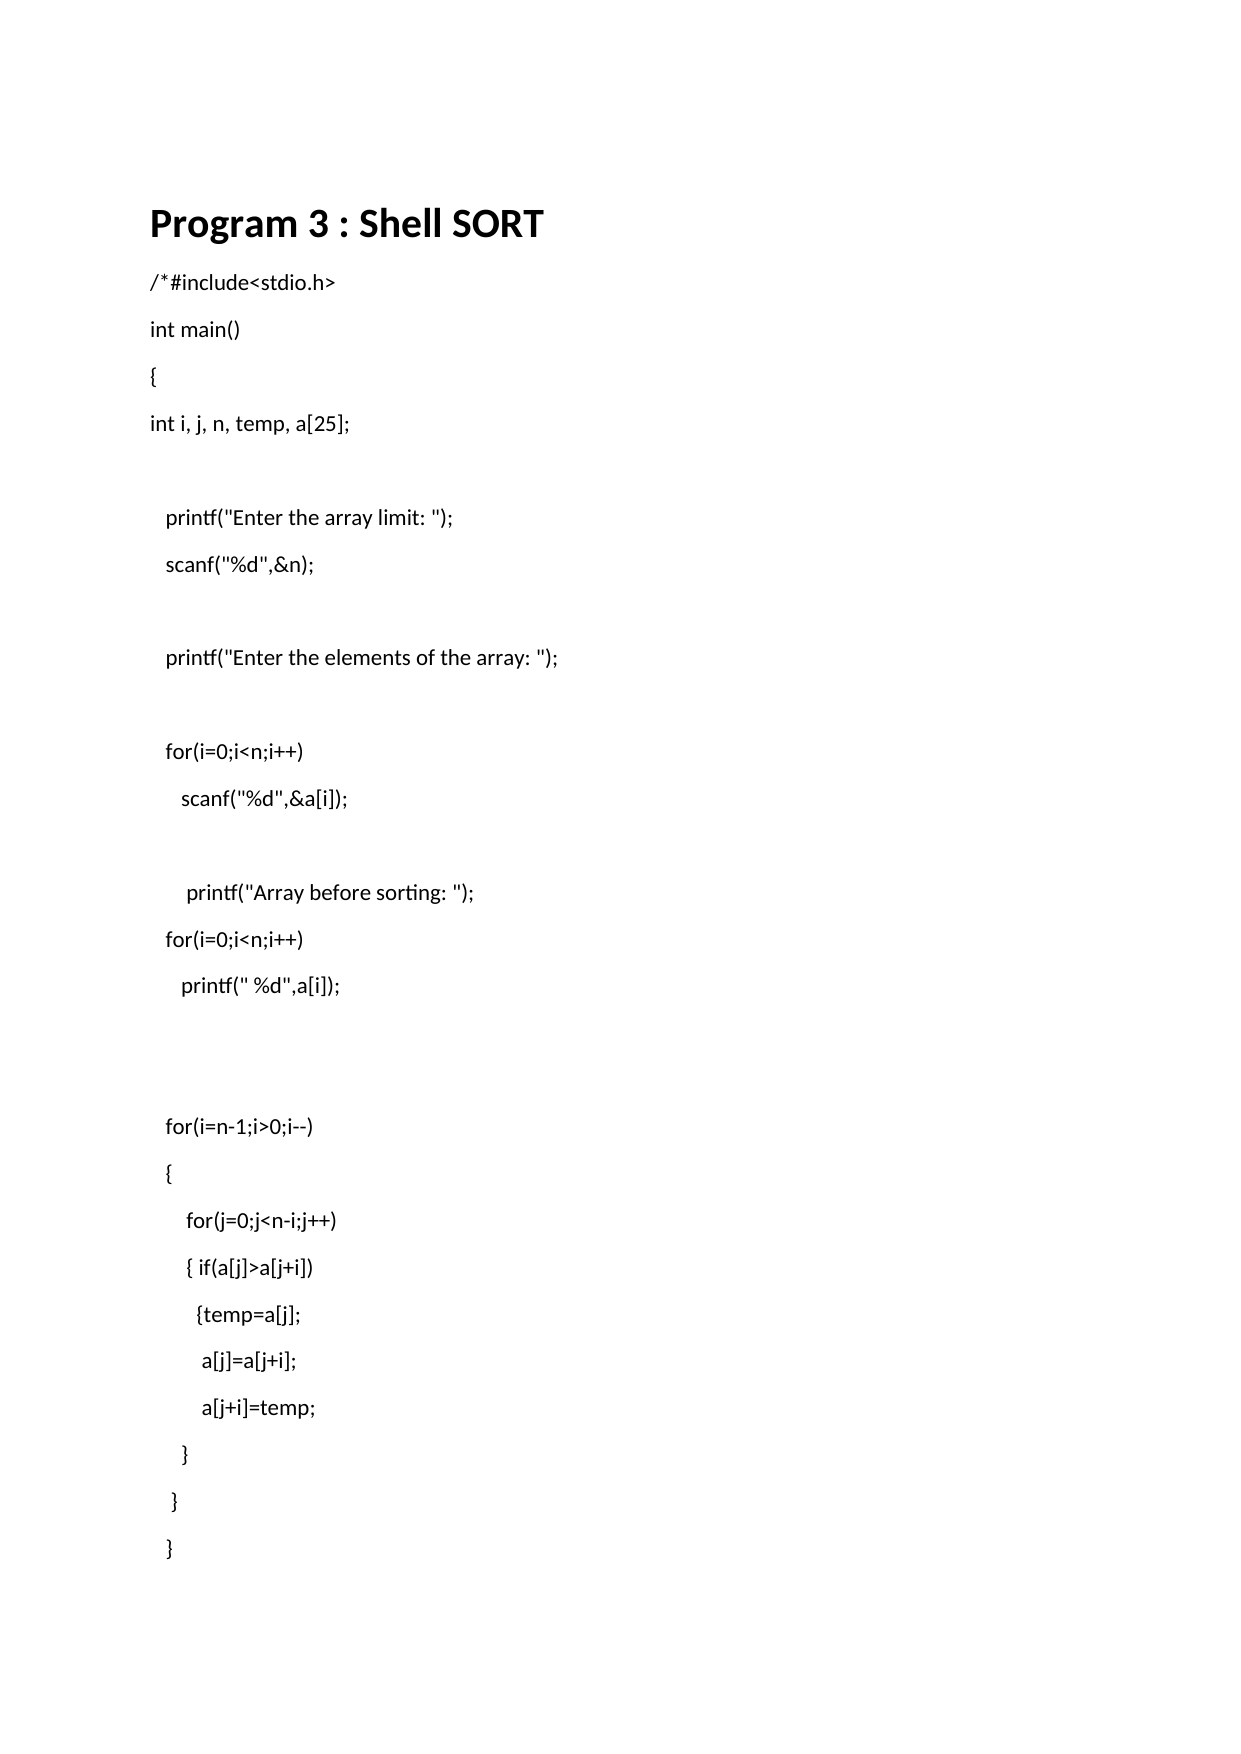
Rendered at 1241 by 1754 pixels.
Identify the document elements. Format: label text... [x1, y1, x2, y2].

text printf("Enter the array limit: "); [150, 503, 1090, 531]
text scanf("%d",&n); [150, 550, 1090, 578]
text printf("Array before sorting: "); [150, 878, 1090, 906]
text a[j+i]=temp; [150, 1393, 1090, 1421]
text for(i=n-1;i>0;i--) [150, 1112, 1090, 1140]
text a[j]=a[j+i]; [150, 1347, 1090, 1374]
text { if(a[j]>a[j+i]) [150, 1253, 1090, 1281]
text int i, j, n, temp, a[25]; [150, 409, 1090, 437]
text Program 3 : Shell SORT [150, 197, 1090, 248]
text /*#include<stdio.h> [150, 268, 1090, 296]
text } [150, 1440, 1090, 1468]
text } [150, 1534, 1090, 1562]
text } [150, 1487, 1090, 1515]
text scanf("%d",&a[i]); [150, 784, 1090, 812]
text {temp=a[j]; [150, 1300, 1090, 1328]
text printf(" %d",a[i]); [150, 972, 1090, 999]
text int main() [150, 315, 1090, 343]
text for(i=0;i<n;i++) [150, 737, 1090, 765]
text for(j=0;j<n-i;j++) [150, 1206, 1090, 1234]
text printf("Enter the elements of the array: "); [150, 643, 1090, 671]
text { [150, 1159, 1090, 1187]
text { [150, 362, 1090, 390]
text for(i=0;i<n;i++) [150, 925, 1090, 953]
